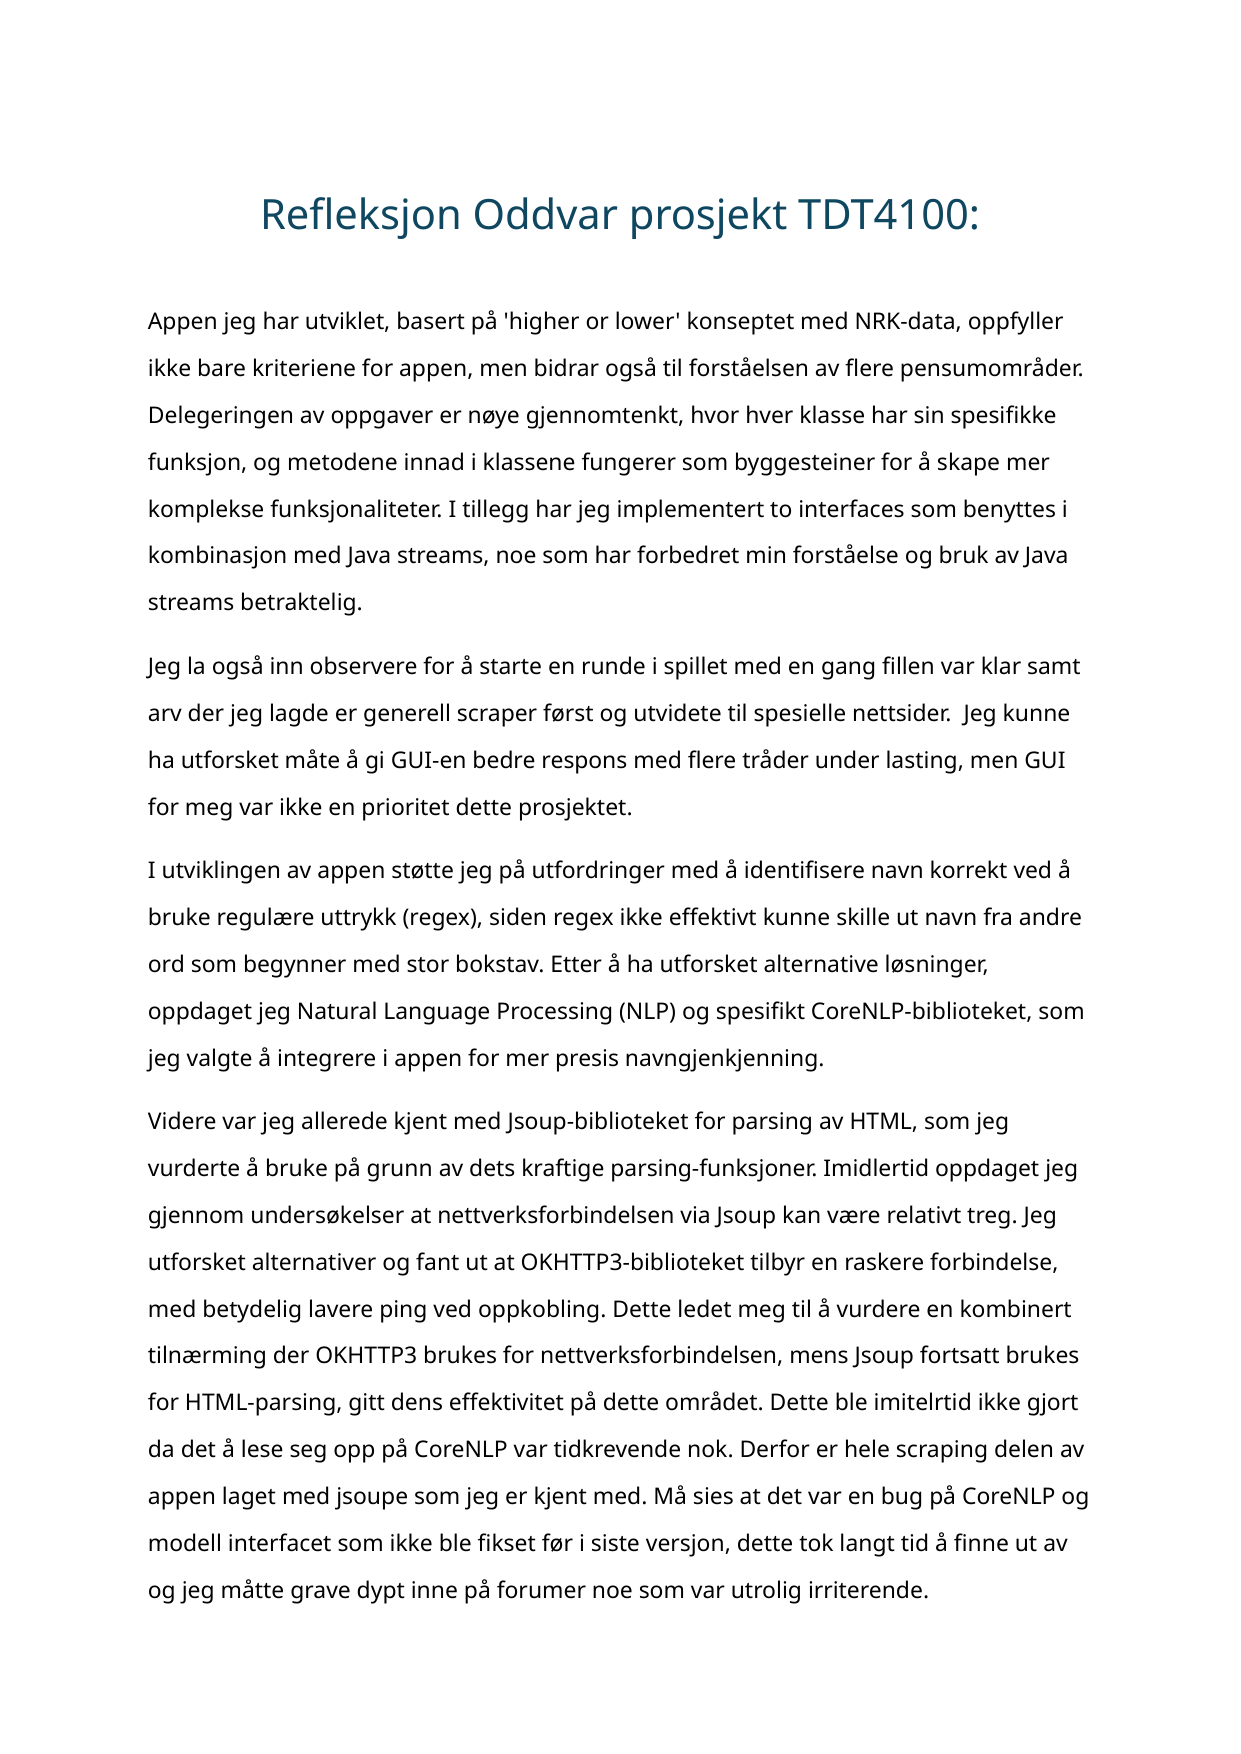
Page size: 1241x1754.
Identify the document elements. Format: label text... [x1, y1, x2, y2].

text Jeg la også inn observere for å starte en runde i spillet med en gang fillen var klar samt arv der jeg lagde er generell scraper først og utvidete til spesielle nettsider. Jeg kunne ha utforsket måte å gi GUI-en bedre respons med flere tråder under lasting, men GUI for meg var ikke en prioritet dette prosjektet. [148, 650, 1093, 822]
text I utviklingen av appen støtte jeg på utfordringer med å identifisere navn korrekt ved å bruke regulære uttrykk (regex), siden regex ikke effektivt kunne skille ut navn fra andre ord som begynner med stor bokstav. Etter å ha utforsket alternative løsninger, oppdaget jeg Natural Language Processing (NLP) og spesifikt CoreNLP-biblioteket, som jeg valgte å integrere i appen for mer presis navngjenkjenning. [148, 854, 1093, 1073]
text Appen jeg har utviklet, basert på 'higher or lower' konseptet med NRK-data, oppfyller ikke bare kriteriene for appen, men bidrar også til forståelsen av flere pensumområder. Delegeringen av oppgaver er nøye gjennomtenkt, hvor hver klasse har sin spesifikke funksjon, og metodene innad i klassene fungerer som byggesteiner for å skape mer komplekse funksjonaliteter. I tillegg har jeg implementert to interfaces som benyttes i kombinasjon med Java streams, noe som har forbedret min forståelse og bruk av Java streams betraktelig. [148, 305, 1093, 618]
subtitle Refleksjon Oddvar prosjekt TDT4100: [148, 185, 1093, 242]
text Videre var jeg allerede kjent med Jsoup-biblioteket for parsing av HTML, som jeg vurderte å bruke på grunn av dets kraftige parsing-funksjoner. Imidlertid oppdaget jeg gjennom undersøkelser at nettverksforbindelsen via Jsoup kan være relativt treg. Jeg utforsket alternativer og fant ut at OKHTTP3-biblioteket tilbyr en raskere forbindelse, med betydelig lavere ping ved oppkobling. Dette ledet meg til å vurdere en kombinert tilnærming der OKHTTP3 brukes for nettverksforbindelsen, mens Jsoup fortsatt brukes for HTML-parsing, gitt dens effektivitet på dette området. Dette ble imitelrtid ikke gjort da det å lese seg opp på CoreNLP var tidkrevende nok. Derfor er hele scraping delen av appen laget med jsoupe som jeg er kjent med. Må sies at det var en bug på CoreNLP og modell interfacet som ikke ble fikset før i siste versjon, dette tok langt tid å finne ut av og jeg måtte grave dypt inne på forumer noe som var utrolig irriterende. [148, 1105, 1093, 1605]
